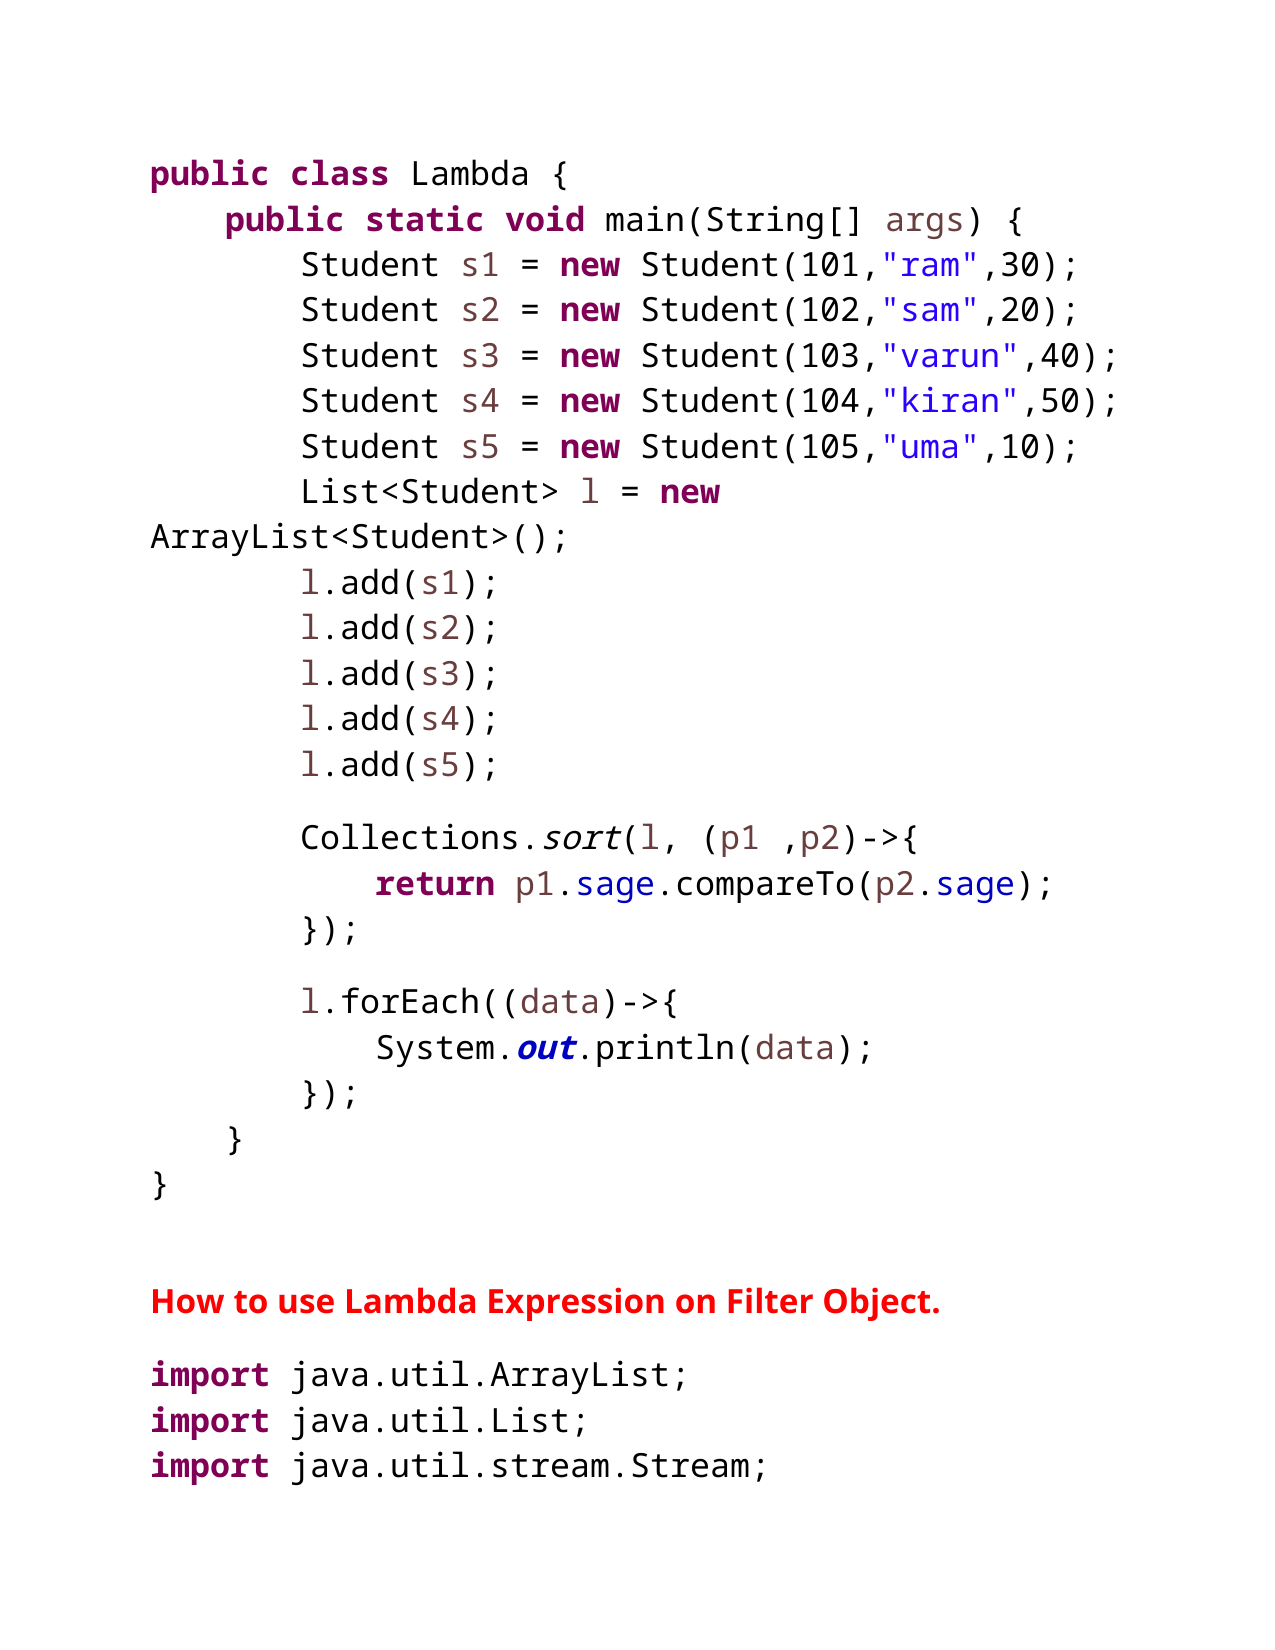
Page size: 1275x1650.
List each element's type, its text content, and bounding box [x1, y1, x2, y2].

text }); [150, 1069, 1125, 1114]
text import java.util.stream.Stream; [150, 1442, 1125, 1487]
text Student s2 = new Student(102,"sam",20); [150, 286, 1125, 332]
text l.add(s5); [150, 740, 1125, 786]
text l.add(s3); [150, 649, 1125, 695]
text Student s3 = new Student(103,"varun",40); [150, 332, 1125, 377]
text l.add(s1); [150, 559, 1125, 604]
text How to use Lambda Expression on Filter Object. [150, 1278, 1125, 1324]
text public static void main(String[] args) { [150, 195, 1125, 241]
text }); [150, 905, 1125, 950]
text import java.util.ArrayList; [150, 1351, 1125, 1397]
text } [150, 1114, 1125, 1160]
text l.add(s4); [150, 695, 1125, 740]
text public class Lambda { [150, 150, 1125, 195]
text return p1.sage.compareTo(p2.sage); [150, 859, 1125, 905]
text Student s5 = new Student(105,"uma",10); [150, 422, 1125, 468]
text List<Student> l = new ArrayList<Student>(); [150, 468, 1125, 559]
text Collections.sort(l, (p1 ,p2)->{ [150, 814, 1125, 859]
text Student s4 = new Student(104,"kiran",50); [150, 377, 1125, 422]
text System.out.println(data); [150, 1023, 1125, 1069]
text l.forEach((data)->{ [150, 978, 1125, 1023]
text l.add(s2); [150, 604, 1125, 649]
text import java.util.List; [150, 1397, 1125, 1442]
text Student s1 = new Student(101,"ram",30); [150, 241, 1125, 286]
text } [150, 1160, 1125, 1205]
